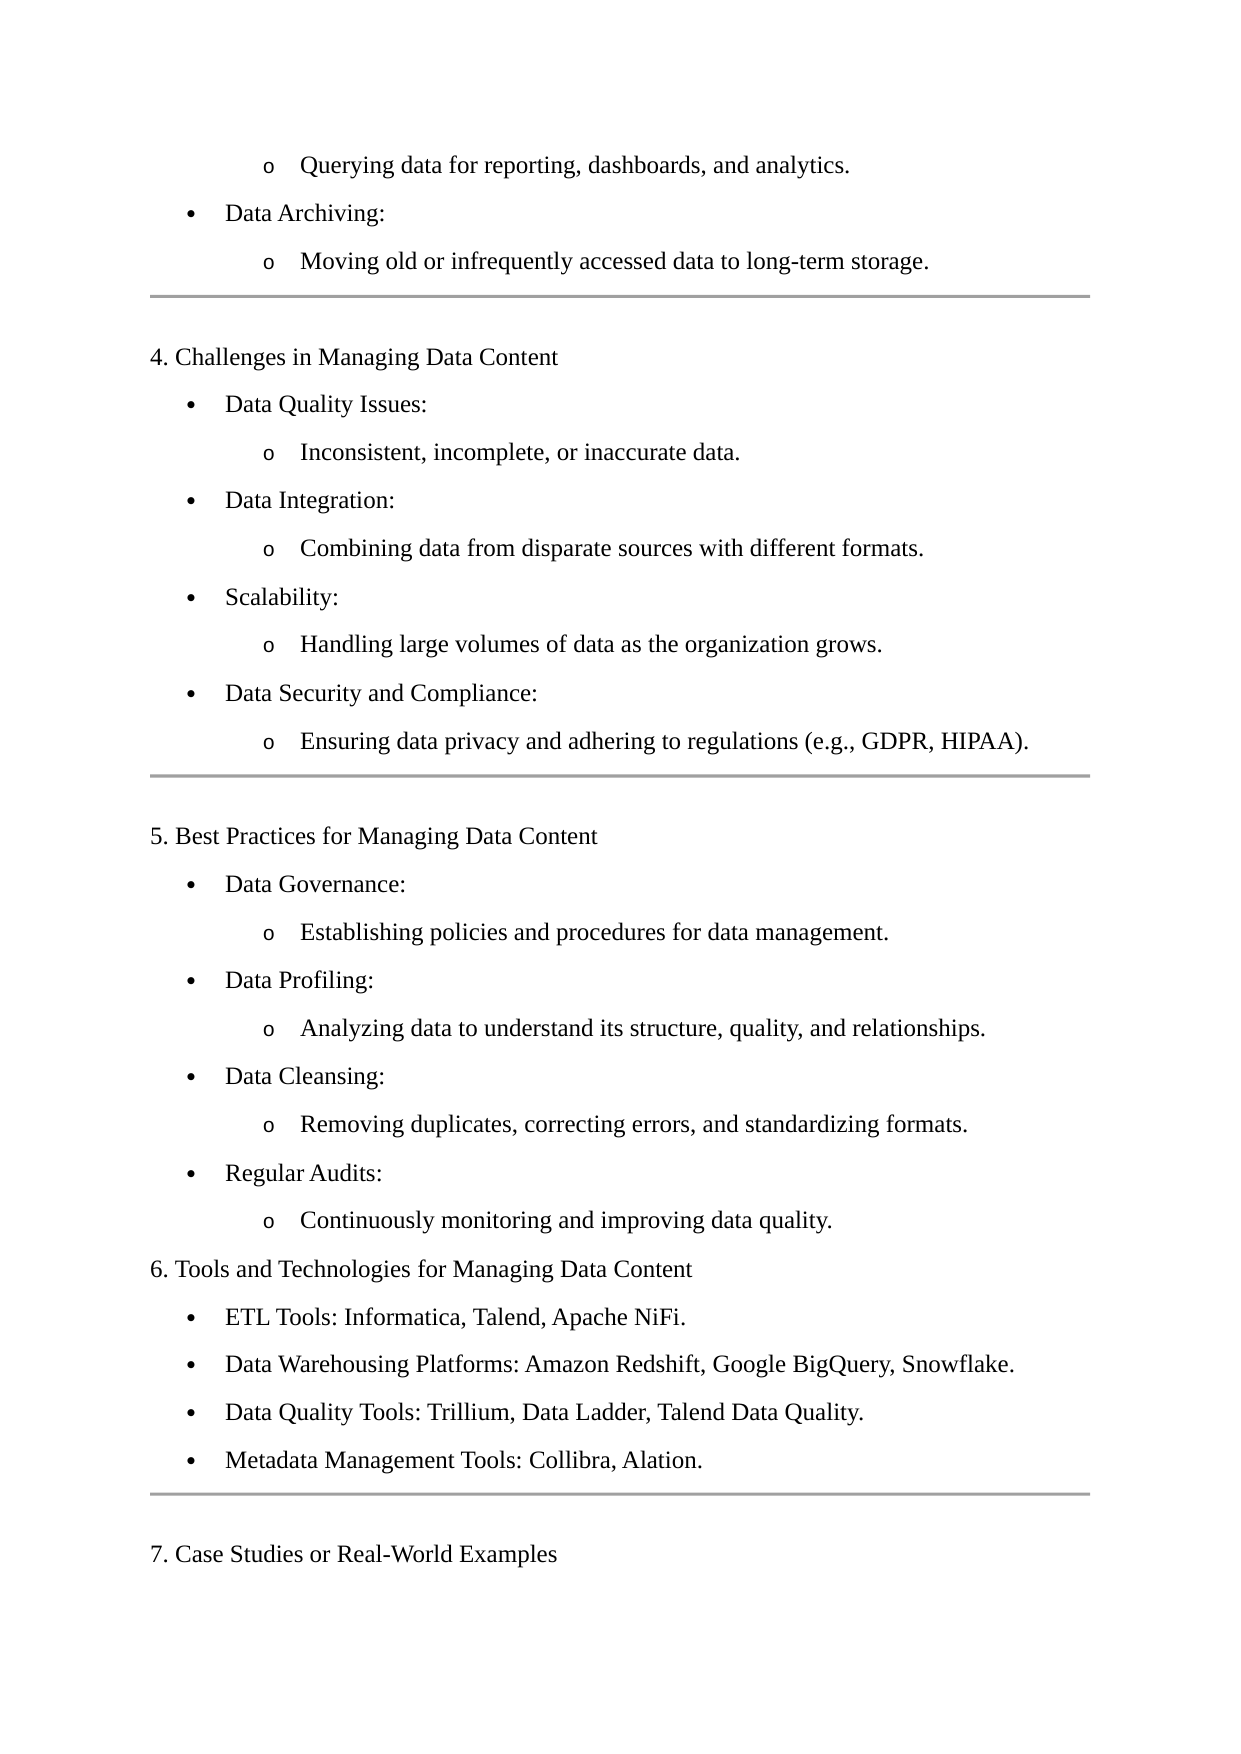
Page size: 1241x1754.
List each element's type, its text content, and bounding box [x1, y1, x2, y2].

list Moving old or infrequently accessed data to long-term storage. [262, 246, 1090, 276]
list Data Integration: [187, 486, 1090, 514]
text 6. Tools and Technologies for Managing Data Content [150, 1254, 1090, 1283]
list Regular Audits: [187, 1158, 1090, 1186]
list Data Warehousing Platforms: Amazon Redshift, Google BigQuery, Snowflake. [187, 1349, 1090, 1378]
list Combining data from disparate sources with different formats. [262, 533, 1090, 563]
text 7. Case Studies or Real-World Examples [150, 1539, 1090, 1568]
list Establishing policies and procedures for data management. [262, 917, 1090, 946]
list Inconsistent, incomplete, or inaccurate data. [262, 437, 1090, 467]
list Ensuring data privacy and adhering to regulations (e.g., GDPR, HIPAA). [262, 726, 1090, 755]
list Data Quality Issues: [187, 389, 1090, 418]
list Metadata Management Tools: Collibra, Alation. [187, 1445, 1090, 1473]
list Data Cleansing: [187, 1061, 1090, 1090]
list Removing duplicates, correcting errors, and standardizing formats. [262, 1109, 1090, 1139]
list Data Security and Compliance: [187, 678, 1090, 707]
list Data Governance: [187, 869, 1090, 898]
text 4. Challenges in Managing Data Content [150, 342, 1090, 370]
list ETL Tools: Informatica, Talend, Apache NiFi. [187, 1302, 1090, 1330]
list Data Archiving: [187, 198, 1090, 227]
list Data Quality Tools: Trillium, Data Ladder, Talend Data Quality. [187, 1397, 1090, 1426]
list Continuously monitoring and improving data quality. [262, 1205, 1090, 1235]
text 5. Best Practices for Managing Data Content [150, 821, 1090, 850]
list Scalability: [187, 582, 1090, 611]
list Analyzing data to understand its structure, quality, and relationships. [262, 1013, 1090, 1042]
list Querying data for reporting, dashboards, and analytics. [262, 150, 1090, 179]
list Handling large volumes of data as the organization grows. [262, 629, 1090, 659]
list Data Profiling: [187, 965, 1090, 994]
